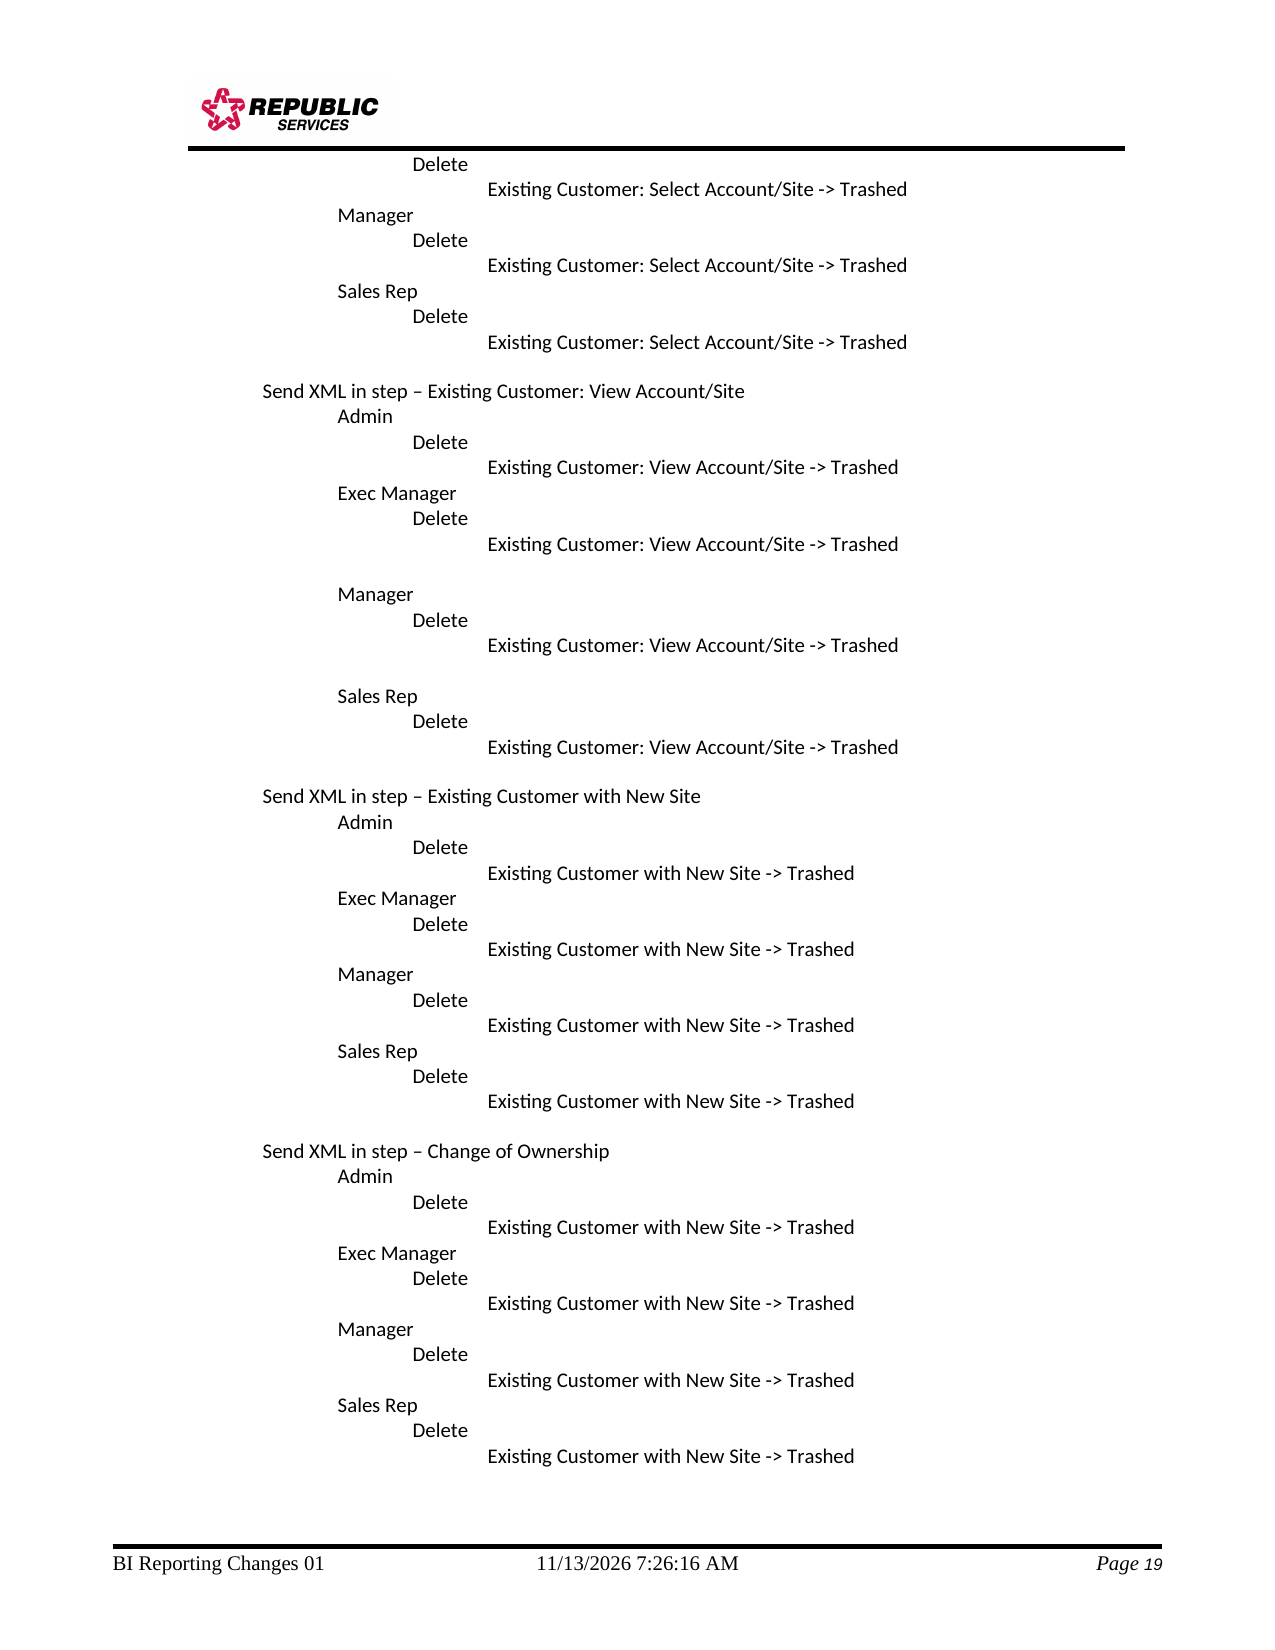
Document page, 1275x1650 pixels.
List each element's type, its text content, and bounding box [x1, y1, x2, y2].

text Existing Customer: View Account/Site -> Trashed [206, 454, 1125, 480]
text Exec Manager [206, 885, 1125, 911]
text Admin [206, 809, 1125, 834]
text Existing Customer: Select Account/Site -> Trashed [206, 253, 1125, 278]
text Delete [206, 1063, 1125, 1089]
text Manager [206, 202, 1125, 227]
text Manager [206, 582, 1125, 607]
text Admin [206, 1163, 1125, 1189]
text Existing Customer with New Site -> Trashed [206, 1367, 1125, 1392]
text Send XML in step – Change of Ownership [187, 1138, 1125, 1163]
text Existing Customer with New Site -> Trashed [206, 1214, 1125, 1240]
text Existing Customer with New Site -> Trashed [206, 1443, 1125, 1468]
text Manager [206, 962, 1125, 987]
text Delete [206, 151, 1125, 176]
text Admin [206, 404, 1125, 429]
text Existing Customer with New Site -> Trashed [206, 1291, 1125, 1316]
text Delete [206, 1341, 1125, 1367]
text Existing Customer with New Site -> Trashed [206, 1012, 1125, 1038]
text Send XML in step – Existing Customer: View Account/Site [206, 378, 1125, 404]
text Sales Rep [206, 683, 1125, 709]
text Delete [206, 429, 1125, 454]
text Delete [206, 227, 1125, 253]
text Delete [206, 834, 1125, 860]
text Existing Customer with New Site -> Trashed [206, 860, 1125, 885]
text Delete [206, 1418, 1125, 1443]
text Delete [206, 303, 1125, 329]
picture [187, 75, 394, 145]
text Sales Rep [206, 1392, 1125, 1418]
text Existing Customer: View Account/Site -> Trashed [206, 531, 1125, 556]
text Sales Rep [206, 278, 1125, 303]
text Existing Customer with New Site -> Trashed [206, 936, 1125, 962]
text Delete [206, 911, 1125, 936]
text Delete [206, 987, 1125, 1012]
text Existing Customer: Select Account/Site -> Trashed [206, 176, 1125, 202]
text Existing Customer with New Site -> Trashed [206, 1089, 1125, 1114]
text Delete [206, 709, 1125, 734]
text Sales Rep [206, 1038, 1125, 1063]
text Delete [206, 505, 1125, 531]
text Delete [206, 1265, 1125, 1291]
text Exec Manager [206, 1240, 1125, 1265]
text Exec Manager [206, 480, 1125, 505]
text Delete [206, 607, 1125, 632]
text Existing Customer: View Account/Site -> Trashed [206, 734, 1125, 759]
text Delete [206, 1189, 1125, 1214]
text Send XML in step – Existing Customer with New Site [187, 784, 1125, 809]
text Manager [206, 1316, 1125, 1341]
text Existing Customer: View Account/Site -> Trashed [206, 632, 1125, 658]
text Existing Customer: Select Account/Site -> Trashed [206, 329, 1125, 354]
